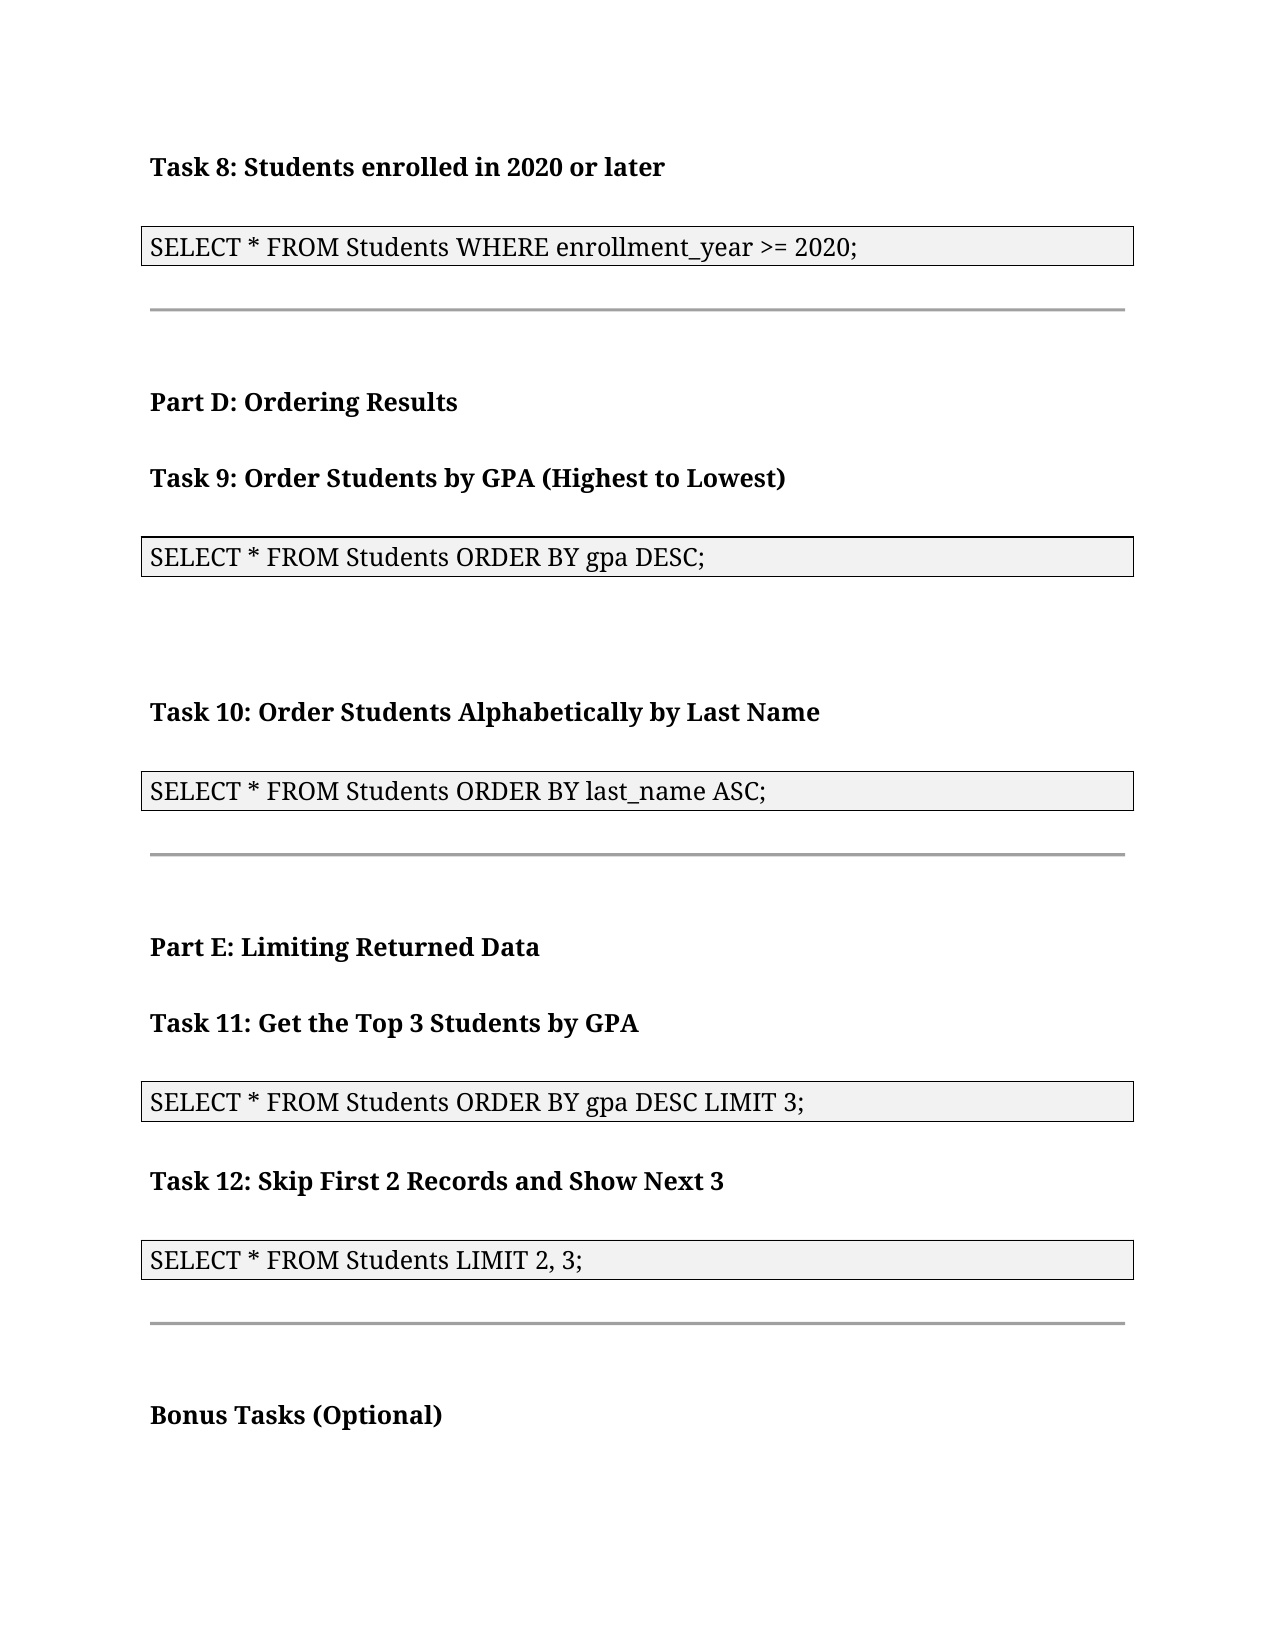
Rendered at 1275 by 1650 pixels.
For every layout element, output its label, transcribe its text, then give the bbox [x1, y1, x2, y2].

text SELECT * FROM Students ORDER BY gpa DESC LIMIT 3; [142, 1082, 1133, 1121]
text SELECT * FROM Students WHERE enrollment_year >= 2020; [142, 227, 1133, 265]
text Part D: Ordering Results [150, 384, 1125, 418]
text Part E: Limiting Returned Data [150, 929, 1125, 963]
text Task 12: Skip First 2 Records and Show Next 3 [150, 1163, 1125, 1198]
text SELECT * FROM Students ORDER BY last_name ASC; [142, 772, 1133, 810]
text Bonus Tasks (Optional) [150, 1398, 1125, 1432]
text SELECT * FROM Students ORDER BY gpa DESC; [142, 538, 1133, 576]
text SELECT * FROM Students LIMIT 2, 3; [142, 1241, 1133, 1279]
text Task 10: Order Students Alphabetically by Last Name [150, 695, 1125, 729]
text Task 11: Get the Top 3 Students by GPA [150, 1005, 1125, 1039]
text Task 9: Order Students by GPA (Highest to Lowest) [150, 460, 1125, 494]
text Task 8: Students enrolled in 2020 or later [150, 150, 1125, 184]
